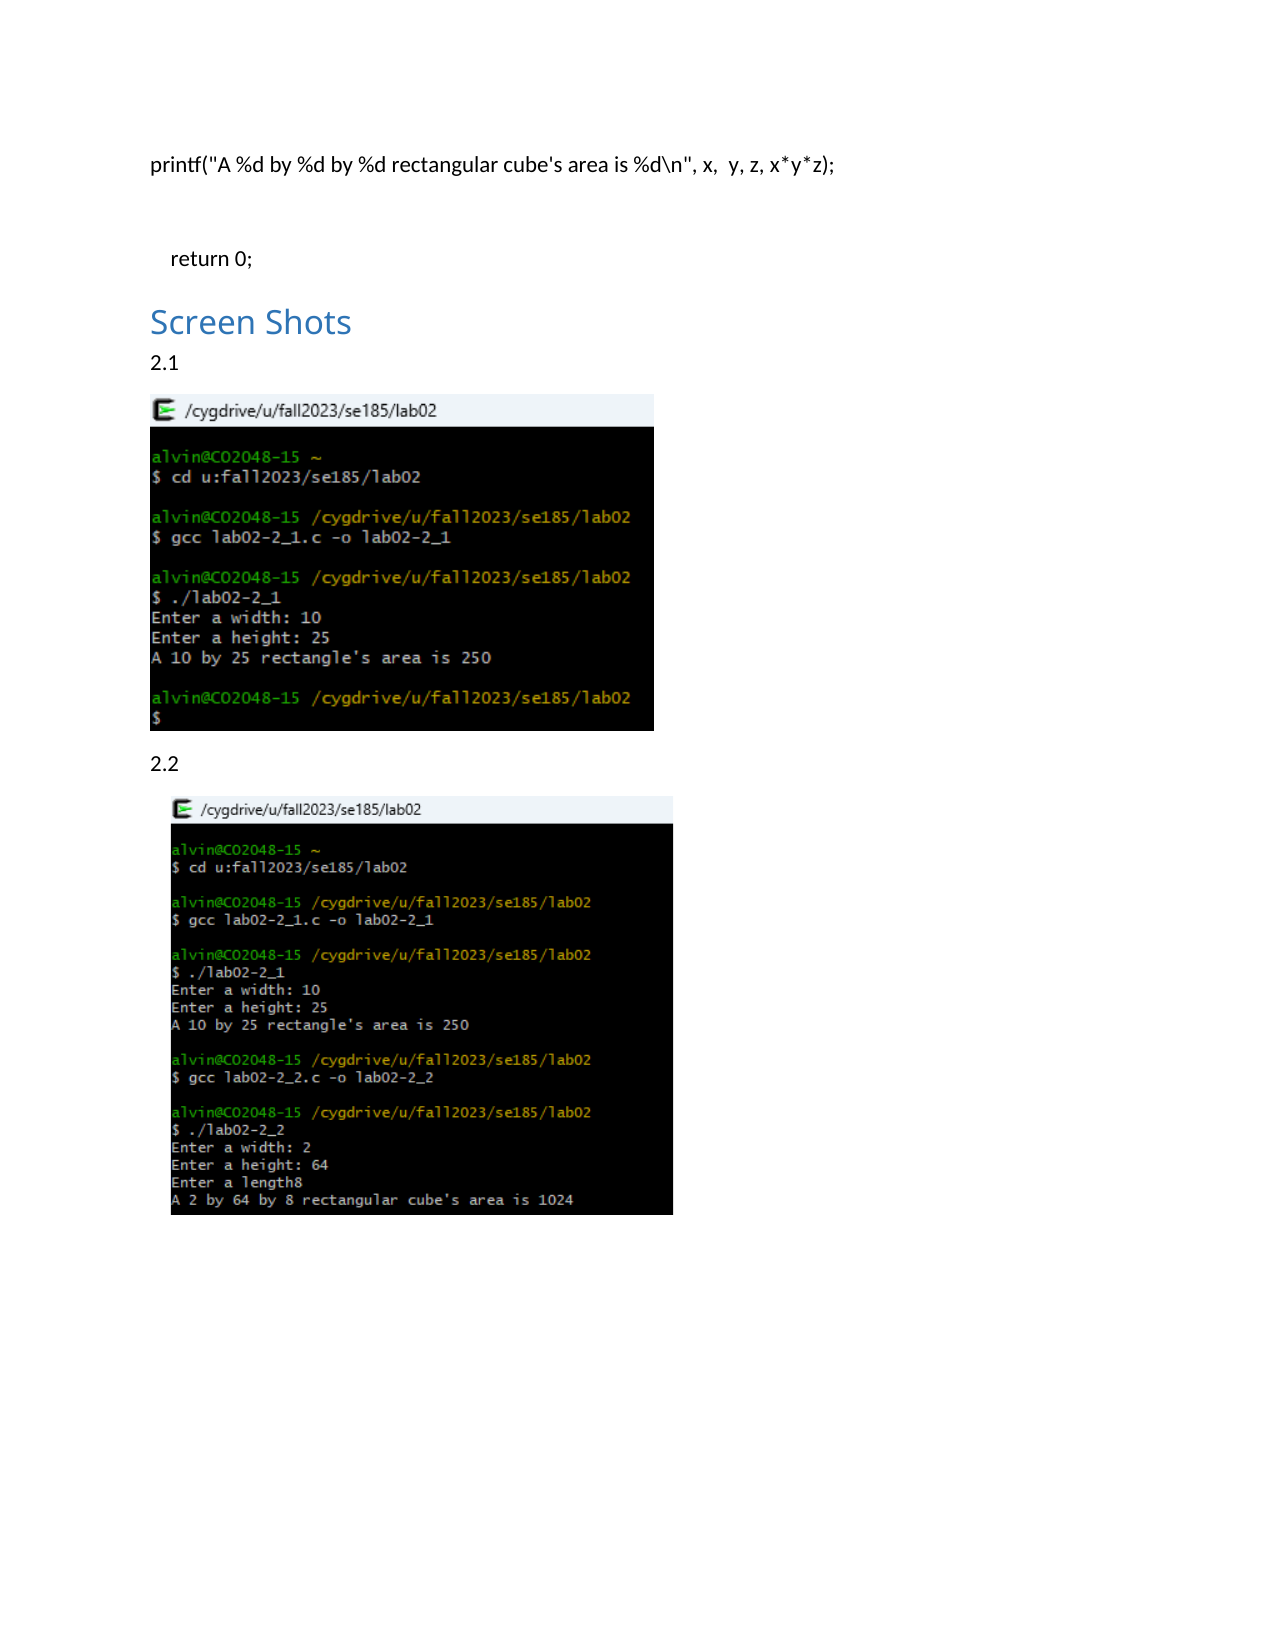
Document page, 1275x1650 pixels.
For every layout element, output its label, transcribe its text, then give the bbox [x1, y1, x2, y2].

text 2.2 [150, 749, 1125, 777]
text return 0; [150, 244, 1125, 272]
picture [150, 394, 654, 731]
subtitle Screen Shots [150, 299, 1125, 344]
picture [170, 796, 674, 1215]
text printf("A %d by %d by %d rectangular cube's area is %d\n", x, y, z, x*y*z); [150, 150, 1125, 178]
text 2.1 [150, 348, 1125, 376]
